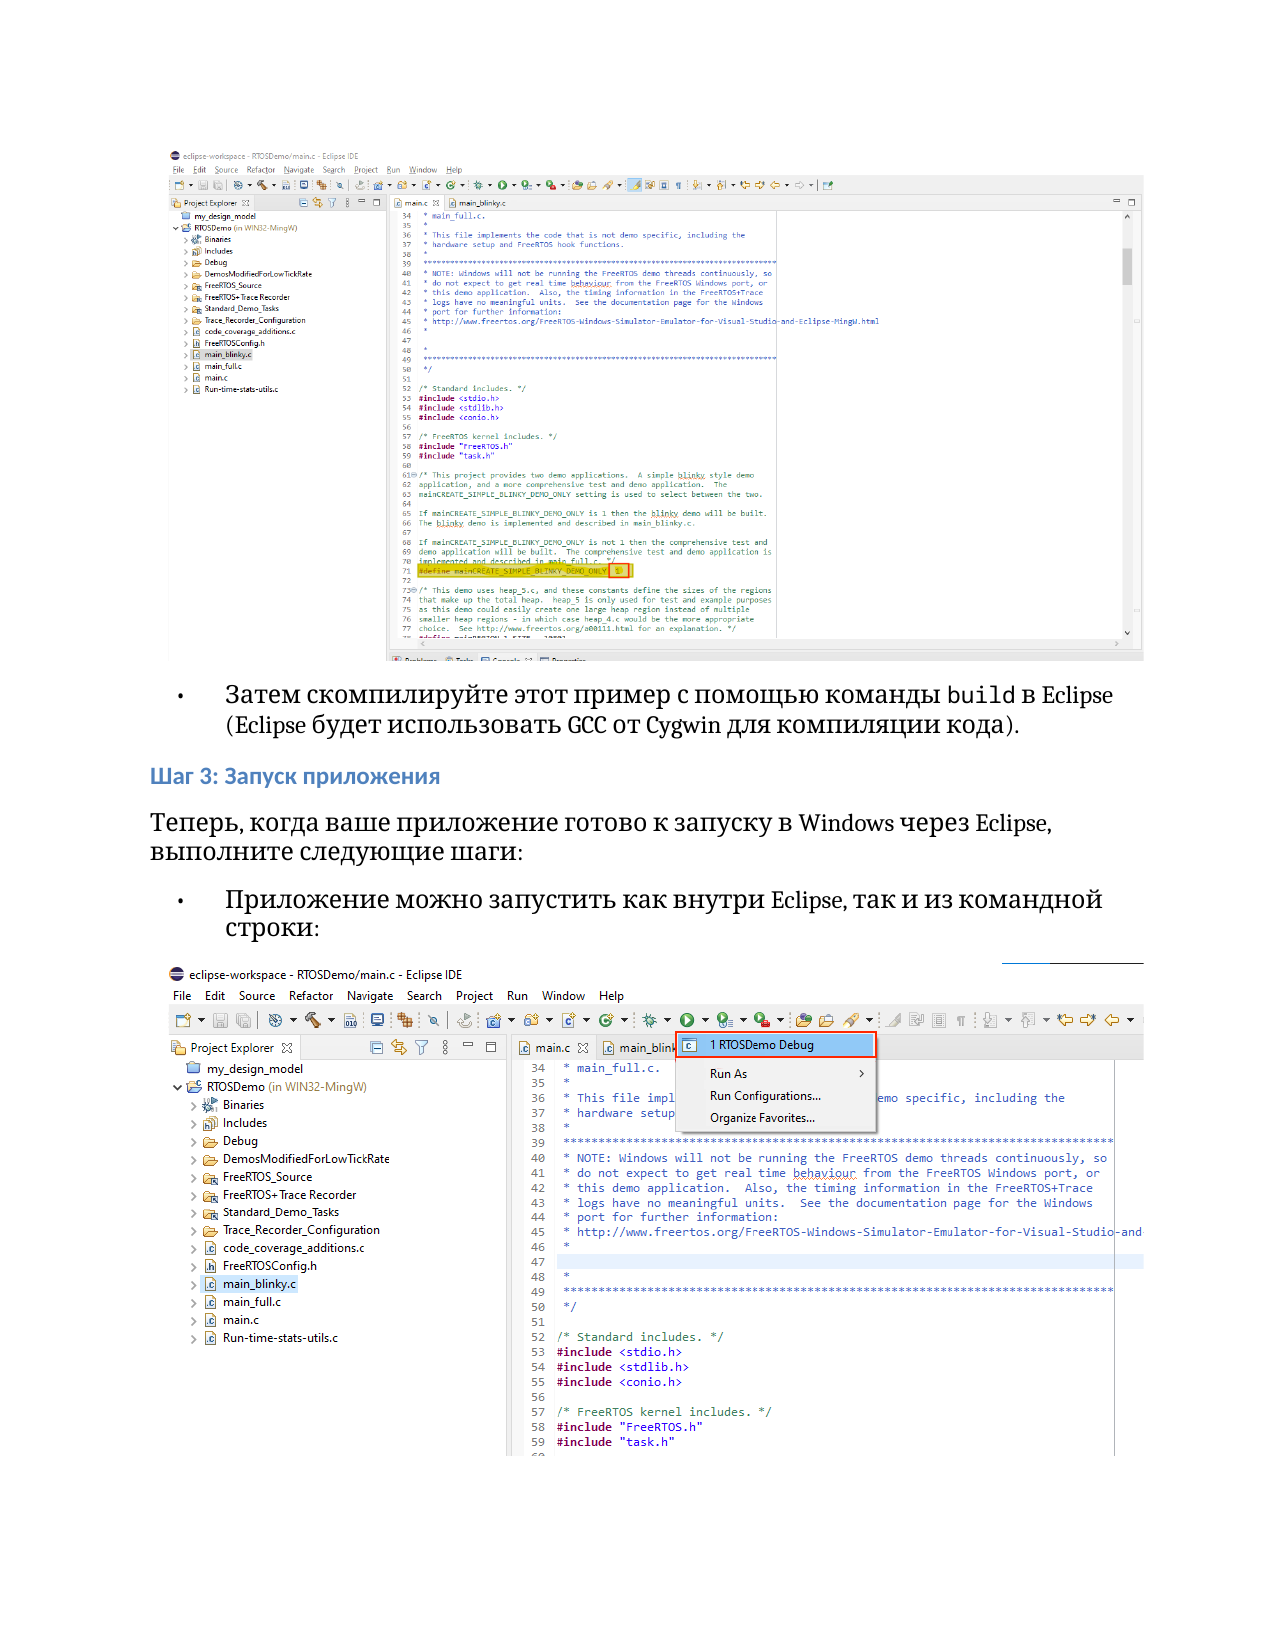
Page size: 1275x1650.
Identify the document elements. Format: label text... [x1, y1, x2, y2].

list Приложение можно запустить как внутри Eclipse, так и из командной строки: [175, 886, 1125, 943]
subtitle Шаг 3: Запуск приложения [150, 760, 1125, 791]
picture [168, 963, 1144, 1456]
picture [168, 150, 1144, 661]
text Теперь, когда ваше приложение готово к запуску в Windows через Eclipse, выполните следующие шаги: [150, 809, 1125, 867]
list Затем скомпилируйте этот пример с помощью команды build в Eclipse (Eclipse будет использовать GCC от Cygwin для компиляции кода). [175, 679, 1125, 739]
